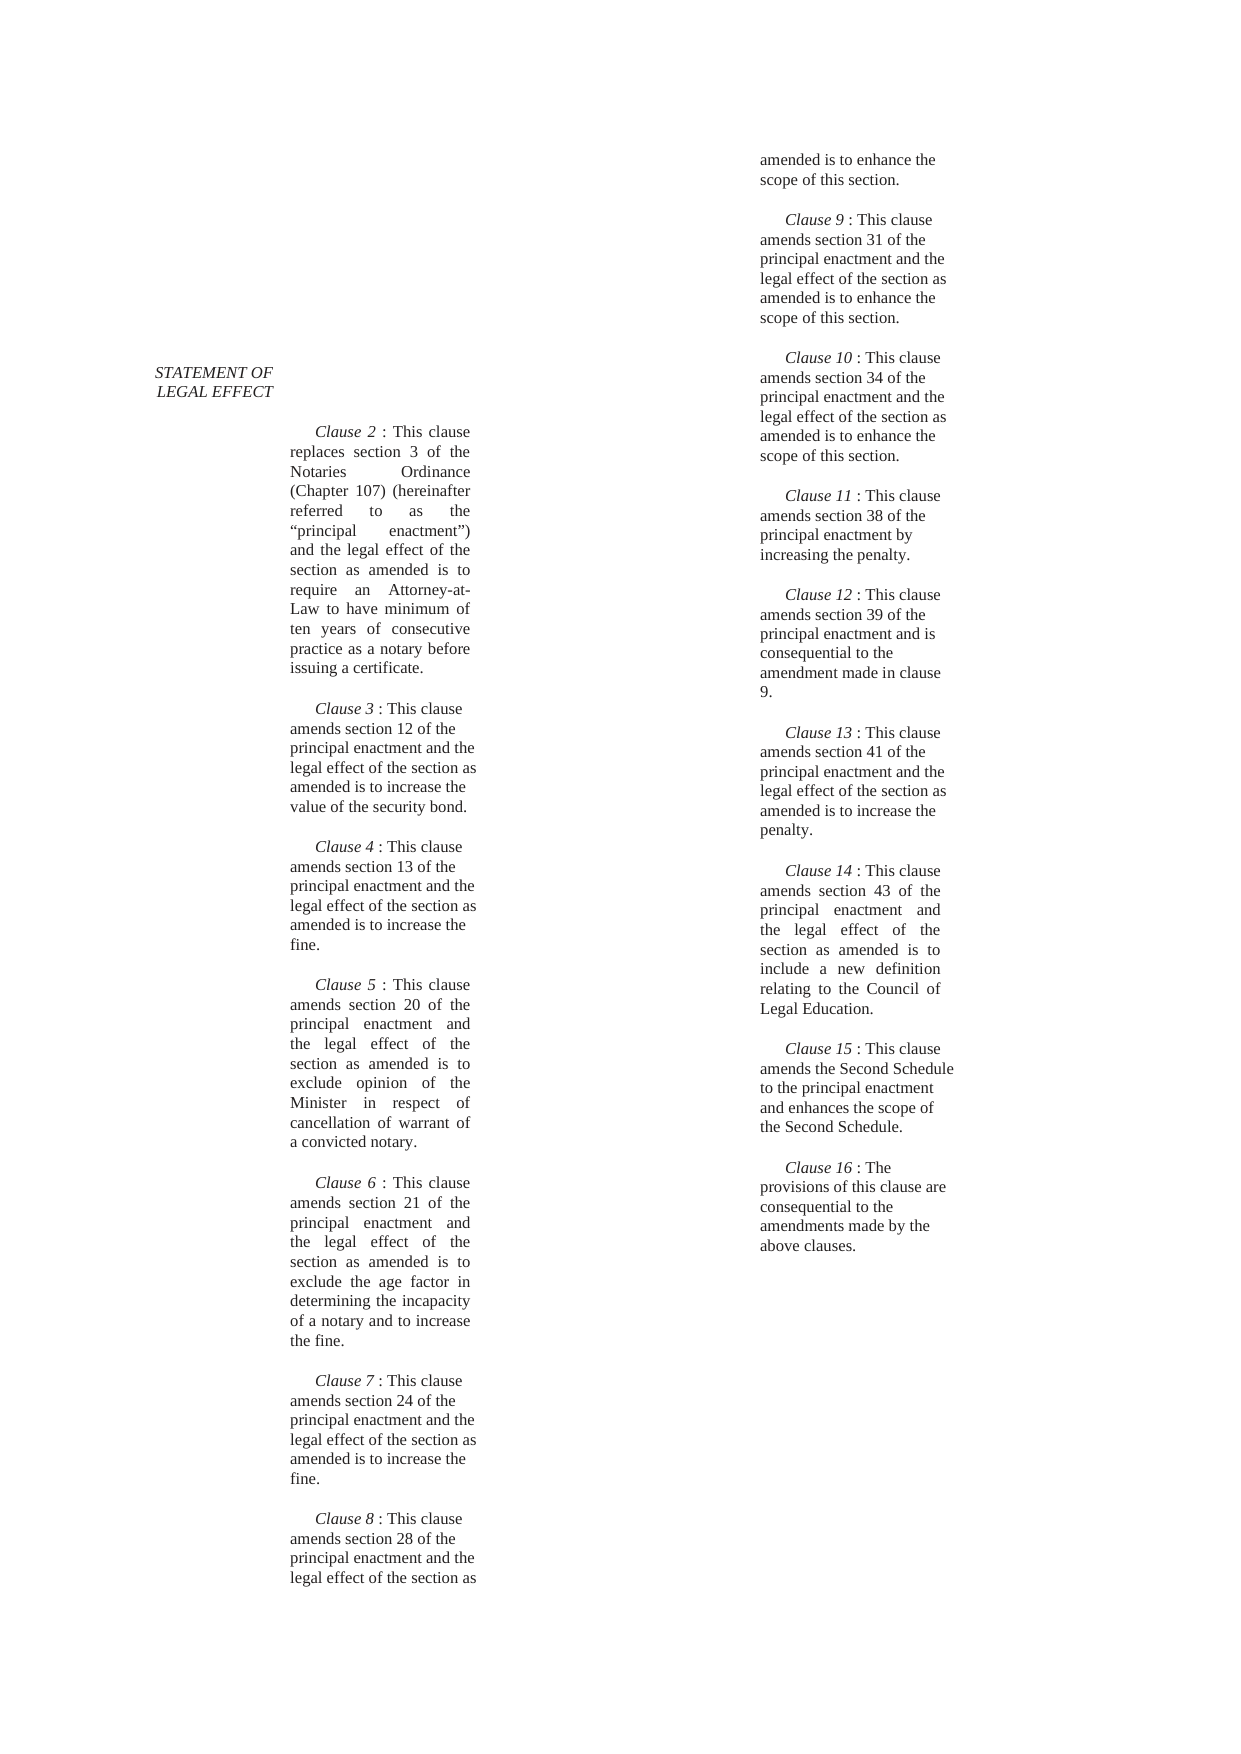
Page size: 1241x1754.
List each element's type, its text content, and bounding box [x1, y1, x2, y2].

text Clause 6 : This clause amends section 21 of the principal enactment and the legal effect of the section as amended is to exclude the age factor in determining the incapacity of a notary and to increase the fine. [290, 1173, 470, 1350]
text Clause 7 : This clause amends section 24 of the principal enactment and the legal effect of the section as amended is to increase the fine. [290, 1371, 485, 1488]
text Clause 16 : The provisions of this clause are consequential to the amendments made by the above clauses. [760, 1158, 955, 1255]
text Clause 11 : This clause amends section 38 of the principal enactment by increasing the penalty. [760, 486, 955, 563]
text Clause 13 : This clause amends section 41 of the principal enactment and the legal effect of the section as amended is to increase the penalty. [760, 723, 955, 839]
text Clause 12 : This clause amends section 39 of the principal enactment and is consequential to the amendment made in clause 9. [760, 585, 955, 701]
text Clause 2 : This clause replaces section 3 of the Notaries Ordinance (Chapter 107) (hereinafter referred to as the “principal enactment”) and the legal effect of the section as amended is to require an Attorney-at-Law to have minimum of ten years of consecutive practice as a notary before issuing a certificate. [290, 422, 470, 677]
text STATEMENT OF LEGAL EFFECT [150, 363, 273, 401]
text Clause 9 : This clause amends section 31 of the principal enactment and the legal effect of the section as amended is to enhance the scope of this section. [760, 210, 955, 327]
text Clause 4 : This clause amends section 13 of the principal enactment and the legal effect of the section as amended is to increase the fine. [290, 837, 485, 953]
text Clause 14 : This clause amends section 43 of the principal enactment and the legal effect of the section as amended is to include a new definition relating to the Council of Legal Education. [760, 861, 941, 1018]
text Clause 8 : This clause amends section 28 of the principal enactment and the legal effect of the section as amended is to enhance the scope of this section. [290, 1509, 485, 1587]
text Clause 15 : This clause amends the Second Schedule to the principal enactment and enhances the scope of the Second Schedule. [760, 1039, 955, 1136]
text Clause 5 : This clause amends section 20 of the principal enactment and the legal effect of the section as amended is to exclude opinion of the Minister in respect of cancellation of warrant of a convicted notary. [290, 975, 470, 1151]
text Clause 3 : This clause amends section 12 of the principal enactment and the legal effect of the section as amended is to increase the value of the security bond. [290, 699, 485, 816]
text Clause 10 : This clause amends section 34 of the principal enactment and the legal effect of the section as amended is to enhance the scope of this section. [760, 348, 955, 464]
